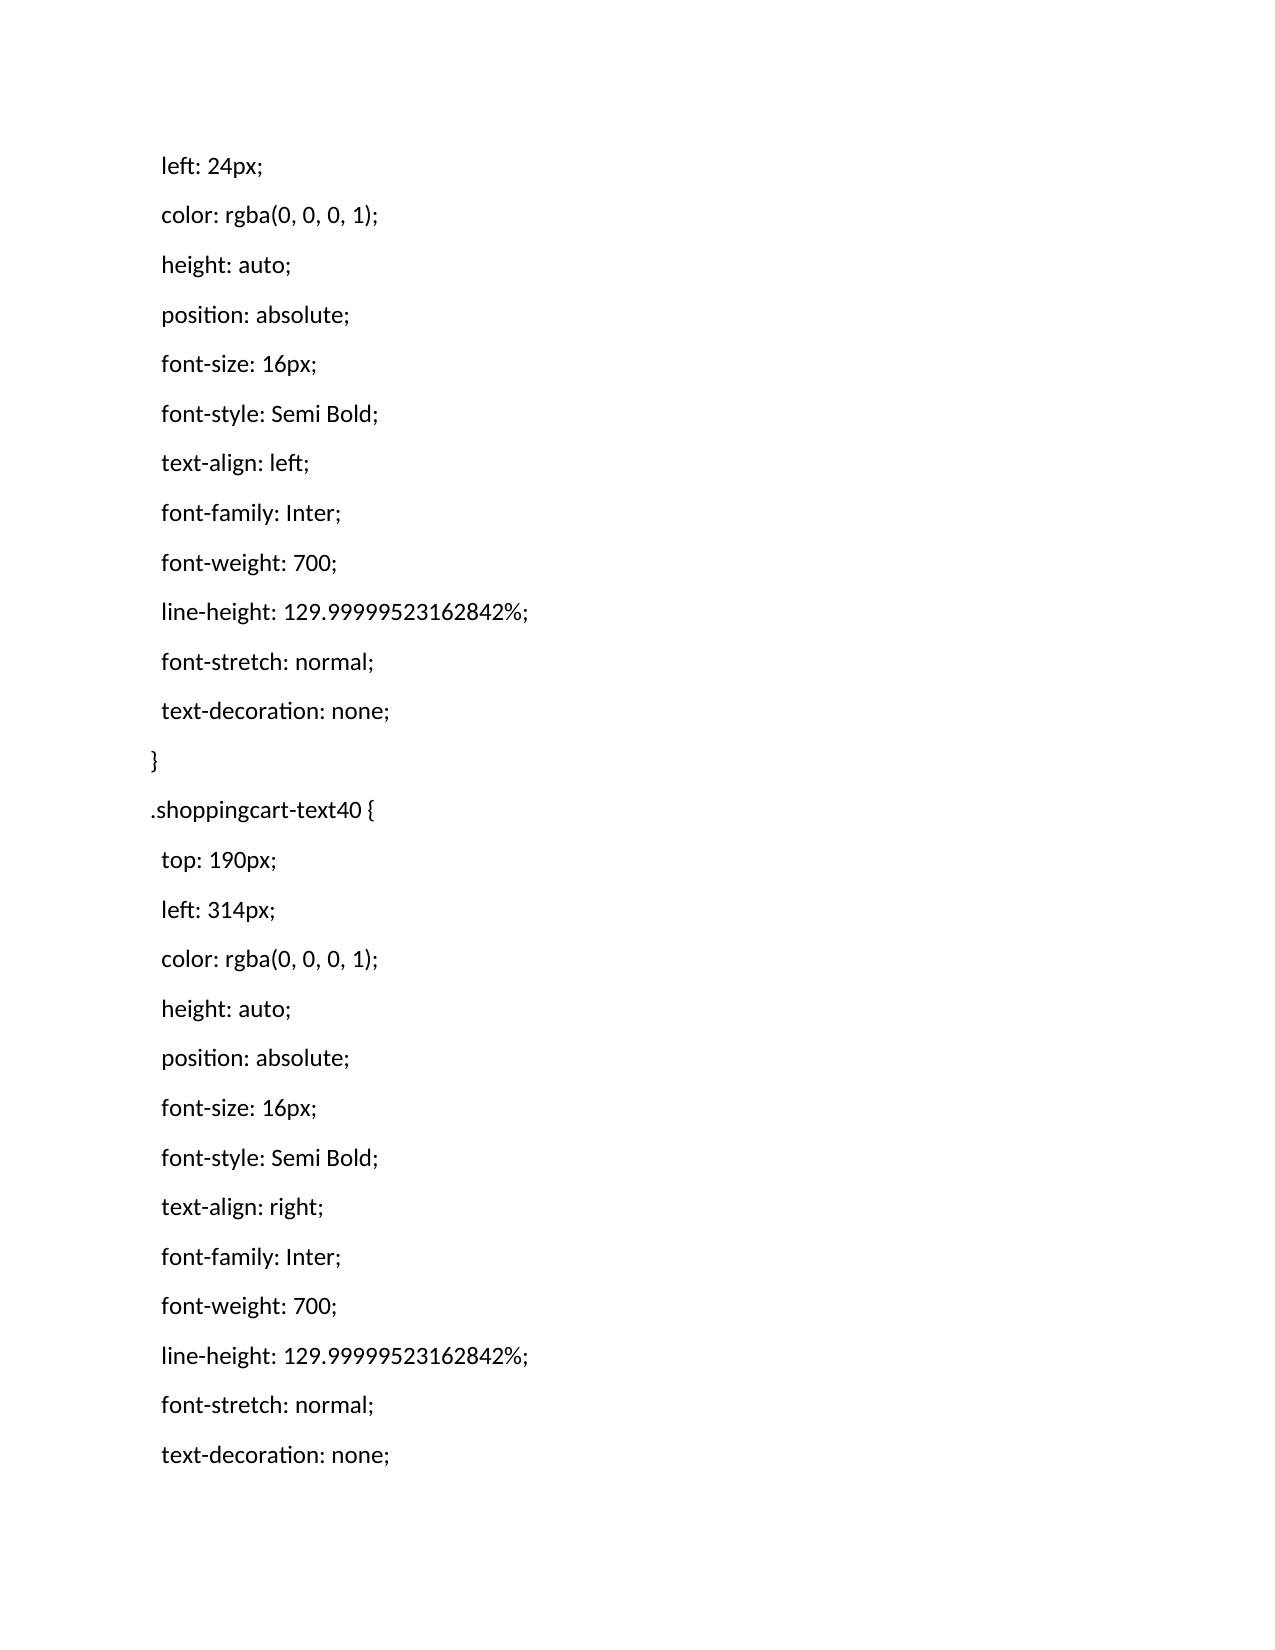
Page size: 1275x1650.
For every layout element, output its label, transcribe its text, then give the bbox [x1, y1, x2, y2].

text font-family: Inter; [150, 1241, 1125, 1271]
text text-align: right; [150, 1191, 1125, 1222]
text top: 190px; [150, 844, 1125, 875]
text } [150, 745, 1125, 776]
text position: absolute; [150, 1042, 1125, 1073]
text position: absolute; [150, 299, 1125, 329]
text height: auto; [150, 993, 1125, 1023]
text line-height: 129.99999523162842%; [150, 596, 1125, 627]
text font-size: 16px; [150, 348, 1125, 379]
text line-height: 129.99999523162842%; [150, 1340, 1125, 1371]
text font-style: Semi Bold; [150, 1142, 1125, 1172]
text color: rgba(0, 0, 0, 1); [150, 199, 1125, 230]
text text-align: left; [150, 447, 1125, 478]
text font-weight: 700; [150, 547, 1125, 577]
text height: auto; [150, 249, 1125, 280]
text font-size: 16px; [150, 1092, 1125, 1123]
text text-decoration: none; [150, 695, 1125, 726]
text font-stretch: normal; [150, 646, 1125, 676]
text font-family: Inter; [150, 497, 1125, 528]
text font-style: Semi Bold; [150, 398, 1125, 428]
text left: 24px; [150, 150, 1125, 181]
text text-decoration: none; [150, 1439, 1125, 1470]
text font-weight: 700; [150, 1290, 1125, 1321]
text font-stretch: normal; [150, 1389, 1125, 1420]
text color: rgba(0, 0, 0, 1); [150, 943, 1125, 974]
text .shoppingcart-text40 { [150, 794, 1125, 825]
text left: 314px; [150, 894, 1125, 924]
